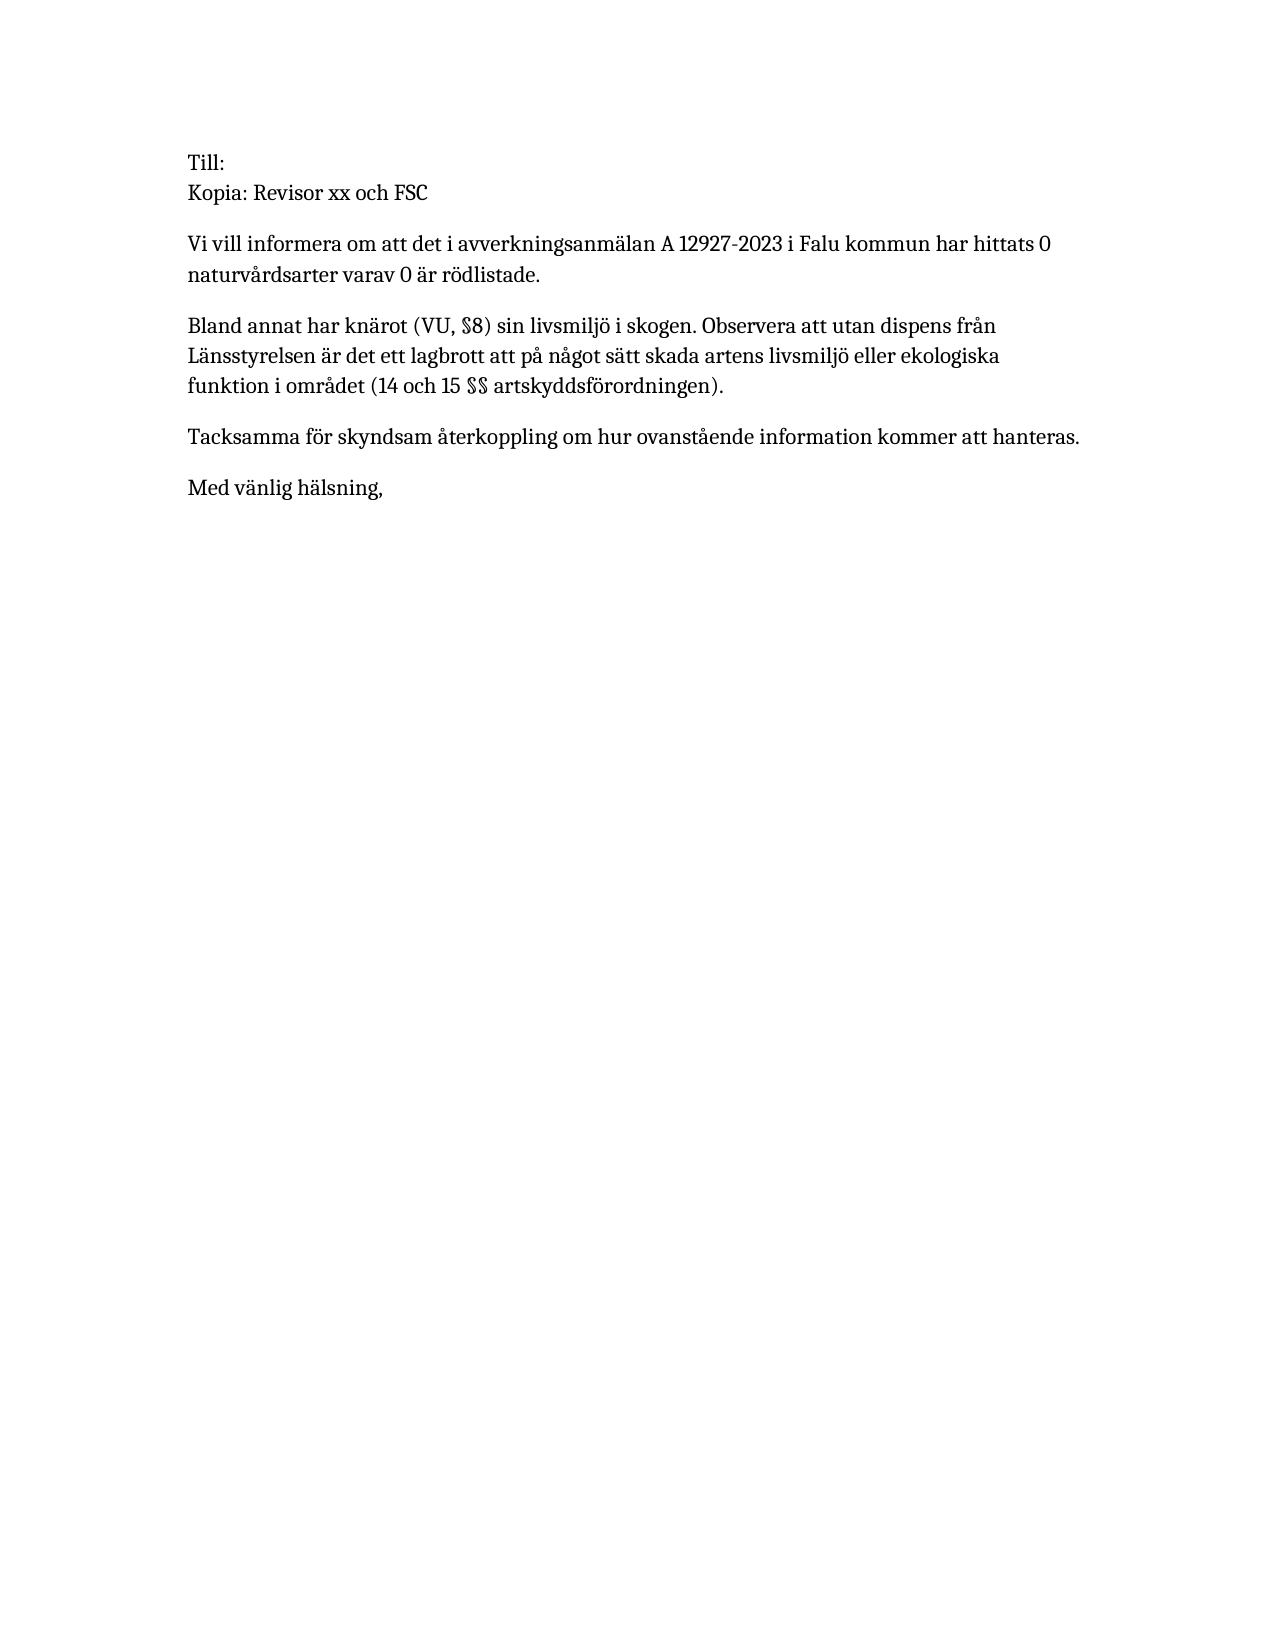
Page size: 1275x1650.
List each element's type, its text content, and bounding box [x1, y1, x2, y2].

text Till: Kopia: Revisor xx och FSC [187, 150, 1087, 207]
text Bland annat har knärot (VU, §8) sin livsmiljö i skogen. Observera att utan dispens från Länsstyrelsen är det ett lagbrott att på något sätt skada artens livsmiljö eller ekologiska funktion i området (14 och 15 §§ artskyddsförordningen). [187, 312, 1087, 399]
text Med vänlig hälsning, [187, 475, 1087, 532]
text Tacksamma för skyndsam återkoppling om hur ovanstående information kommer att hanteras. [187, 424, 1087, 450]
text Vi vill informera om att det i avverkningsanmälan A 12927-2023 i Falu kommun har hittats 0 naturvårdsarter varav 0 är rödlistade. [187, 231, 1087, 288]
